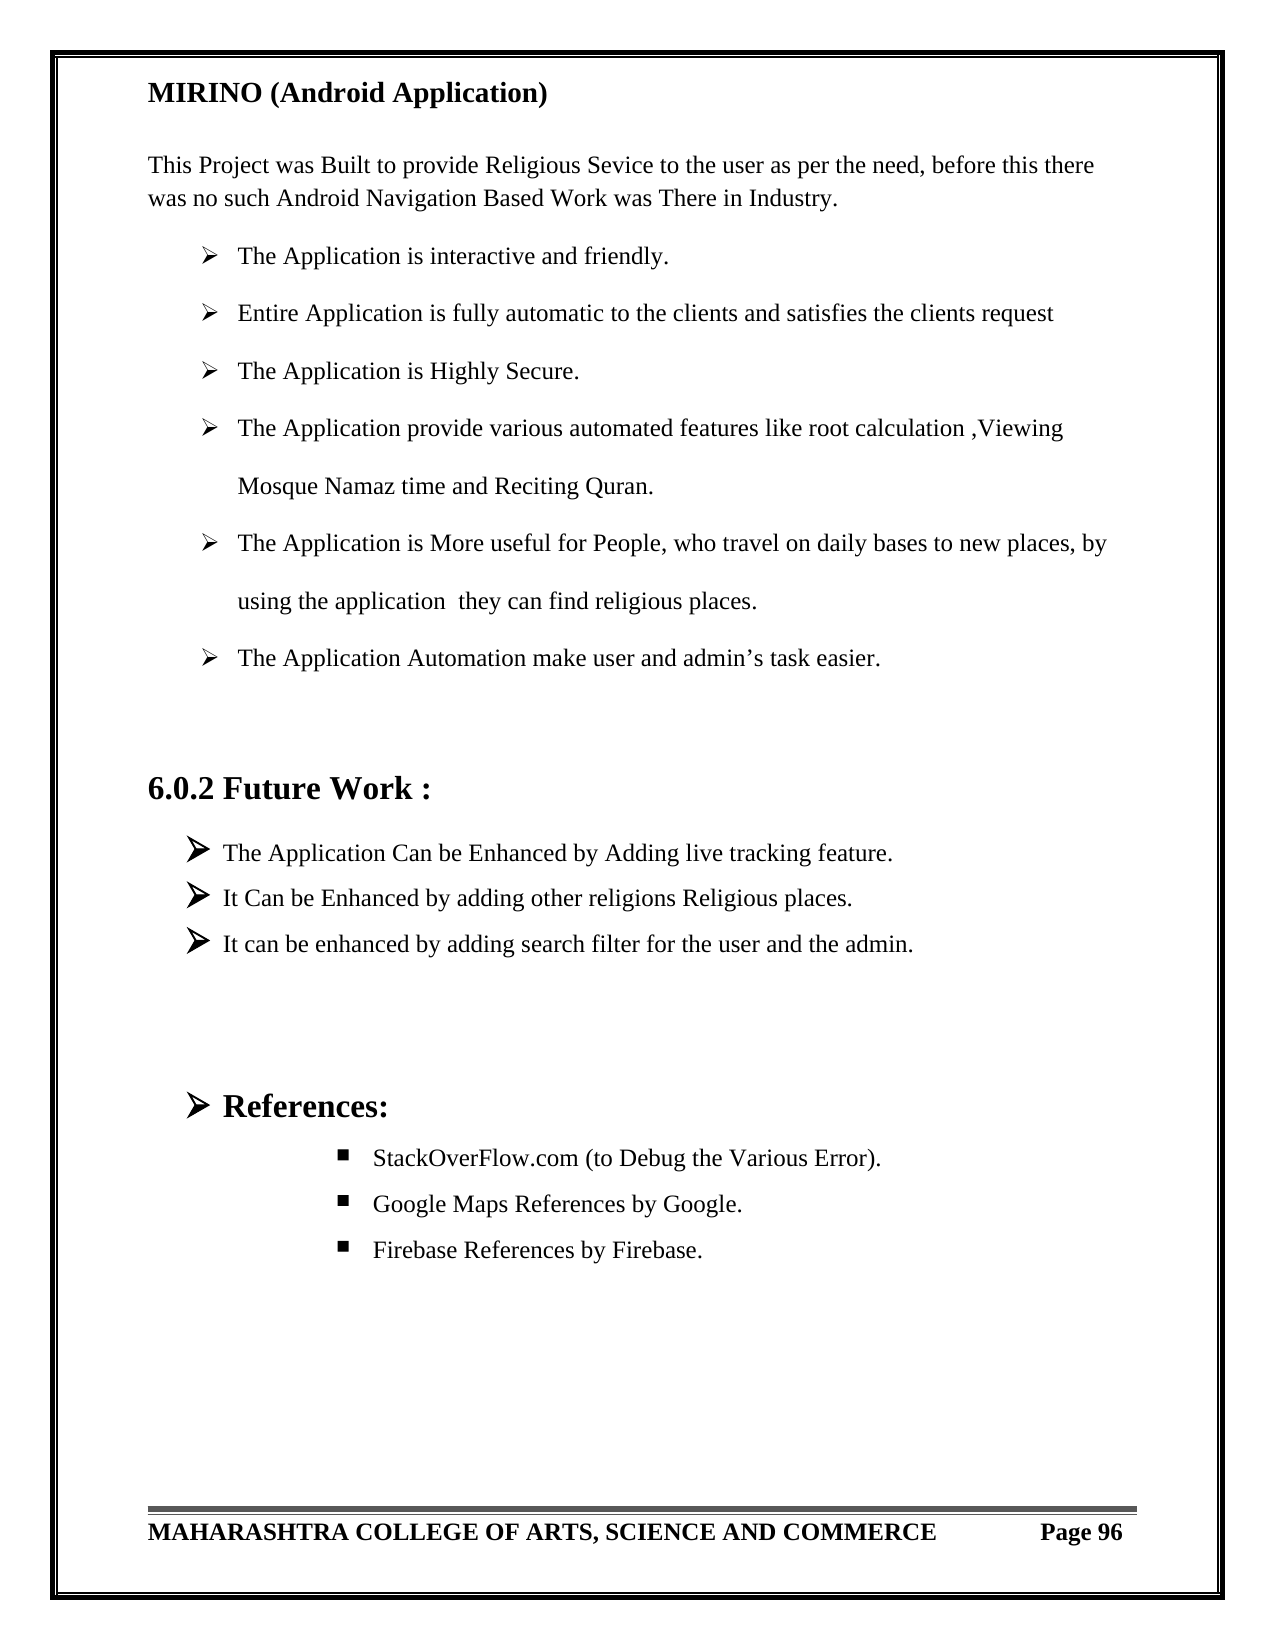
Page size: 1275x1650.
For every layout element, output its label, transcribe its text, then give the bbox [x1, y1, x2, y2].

list Google Maps References by Google. [335, 1189, 1137, 1220]
list The Application is interactive and friendly. [200, 241, 1137, 270]
list The Application is More useful for People, who travel on daily bases to new places, by using the application they can find religious places. [200, 528, 1137, 615]
list Entire Application is fully automatic to the clients and satisfies the clients request [200, 298, 1137, 327]
text This Project was Built to provide Religious Sevice to the user as per the need, before this there was no such Android Navigation Based Work was There in Industry. [148, 150, 1137, 212]
list The Application provide various automated features like root calculation ,Viewing Mosque Namaz time and Reciting Quran. [200, 413, 1137, 500]
list The Application Automation make user and admin’s task easier. [200, 643, 1137, 672]
list The Application Can be Enhanced by Adding live tracking feature. [185, 838, 1137, 868]
list It Can be Enhanced by adding other religions Religious places. [185, 883, 1137, 914]
list Firebase References by Firebase. [335, 1235, 1137, 1265]
list References: [185, 1086, 1137, 1124]
list StackOverFlow.com (to Debug the Various Error). [335, 1143, 1137, 1174]
list The Application is Highly Secure. [200, 356, 1137, 385]
text 6.0.2 Future Work : [148, 769, 1137, 807]
list It can be enhanced by adding search filter for the user and the admin. [185, 929, 1137, 960]
